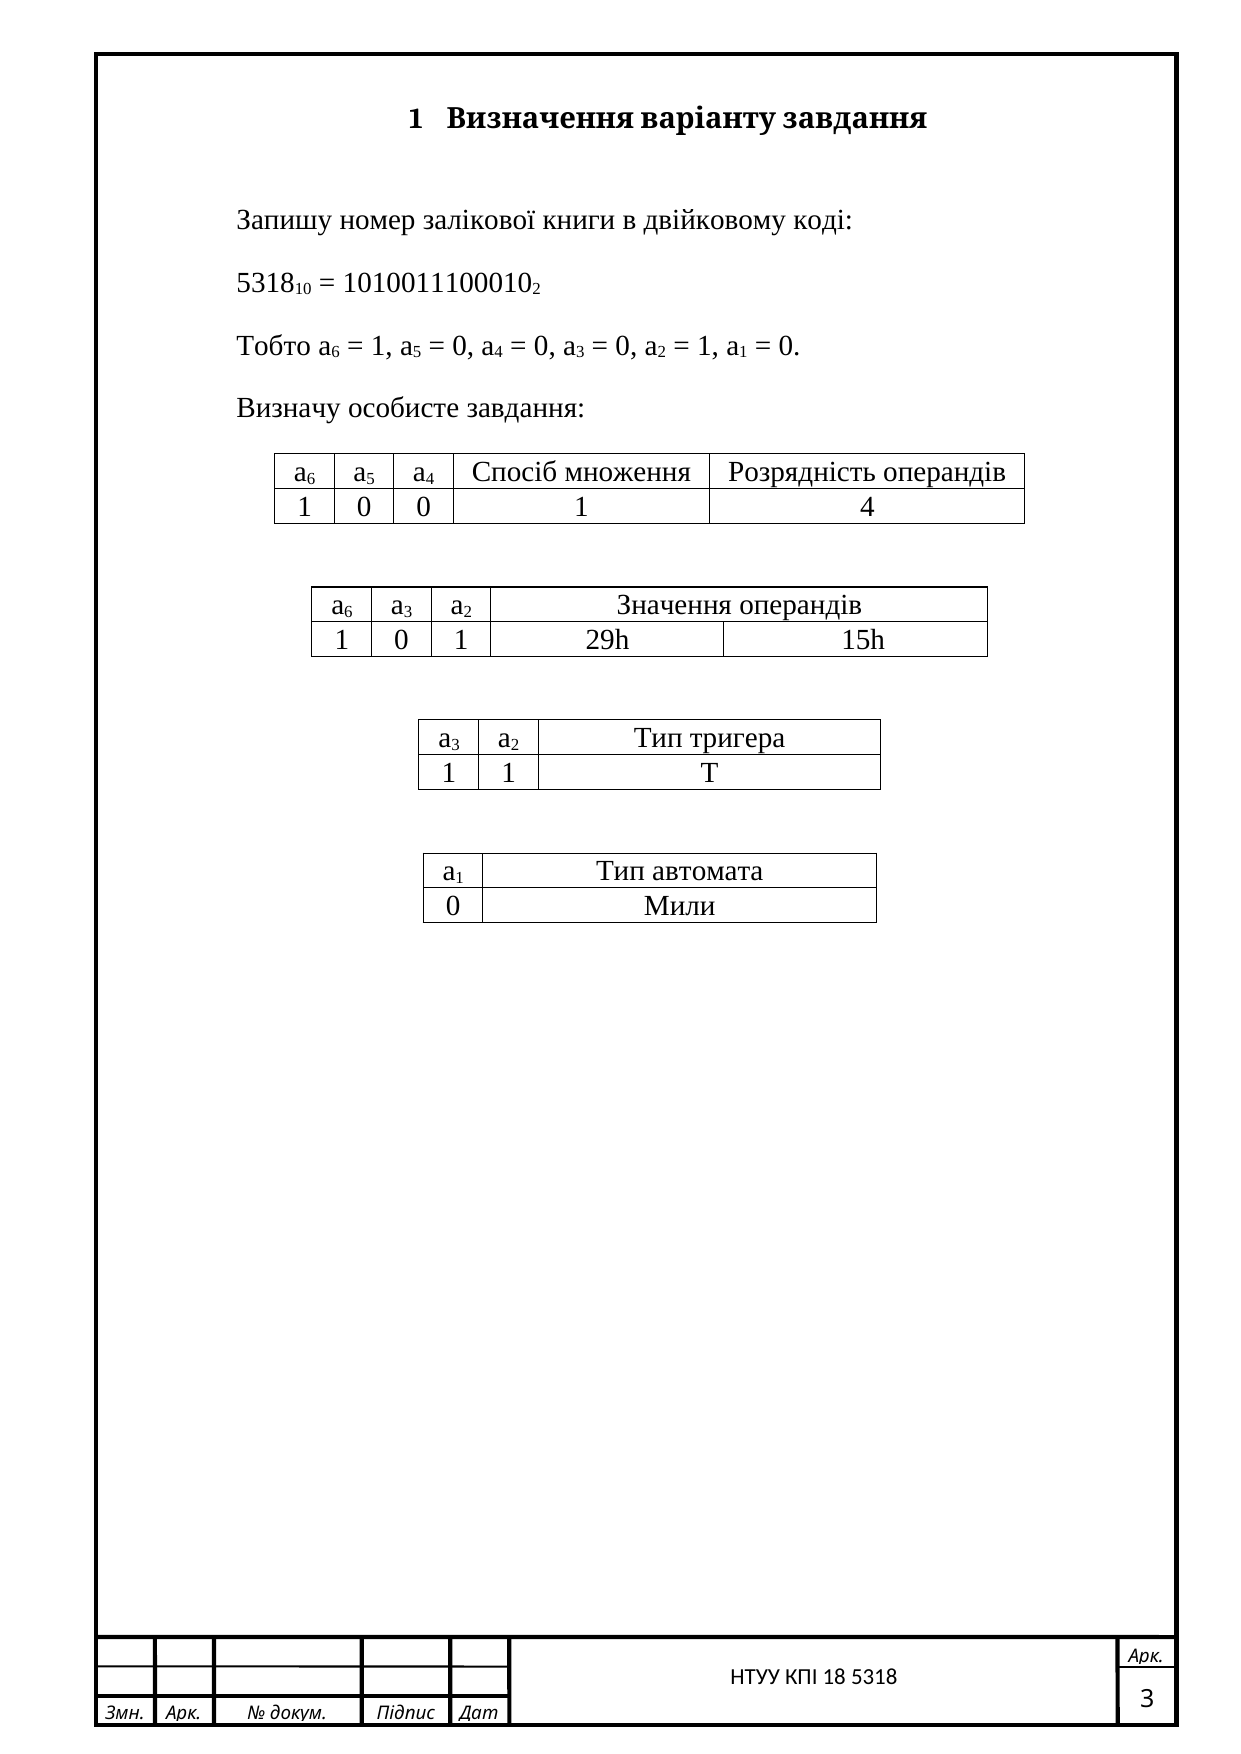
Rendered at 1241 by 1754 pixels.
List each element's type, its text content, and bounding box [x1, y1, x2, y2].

table_cell 4 [710, 489, 1024, 522]
table_header а6 [312, 588, 371, 621]
table_header Розрядність операндів [710, 454, 1024, 488]
table_cell 29h [491, 622, 723, 656]
table_header a3 [419, 720, 478, 754]
table_cell 1 [479, 755, 538, 788]
table_cell 1 [432, 622, 490, 656]
table_header a2 [479, 720, 538, 754]
table_cell 1 [312, 622, 371, 656]
text Запишу номер залікової книги в двійковому коді: [148, 202, 1152, 236]
table_cell 1 [419, 755, 478, 788]
table_header a2 [432, 588, 490, 621]
subtitle Визначення варіанту завдання [185, 102, 1152, 135]
table_header Спосіб множення [454, 454, 709, 488]
table_header а4 [394, 454, 453, 488]
table_cell 0 [372, 622, 431, 656]
table_cell 0 [335, 489, 393, 522]
table_header а1 [424, 854, 482, 887]
table_header а5 [335, 454, 393, 488]
table_cell 0 [424, 888, 482, 922]
table_cell 0 [394, 489, 453, 522]
table_cell Мили [483, 888, 876, 922]
table_header a3 [372, 588, 431, 621]
table_header Значення операндів [491, 588, 987, 621]
table_cell 15h [724, 622, 987, 656]
table_cell T [539, 755, 880, 788]
table_header Тип тригера [539, 720, 880, 754]
table_header а6 [275, 454, 334, 488]
table_header Тип автомата [483, 854, 876, 887]
text Тобто а6 = 1, а5 = 0, а4 = 0, а3 = 0, а2 = 1, а1 = 0. [148, 328, 1152, 361]
table_cell 1 [275, 489, 334, 522]
text Визначу особисте завдання: [148, 391, 1152, 424]
text 531810 = 10100111000102 [148, 265, 1152, 298]
table_cell 1 [454, 489, 709, 522]
